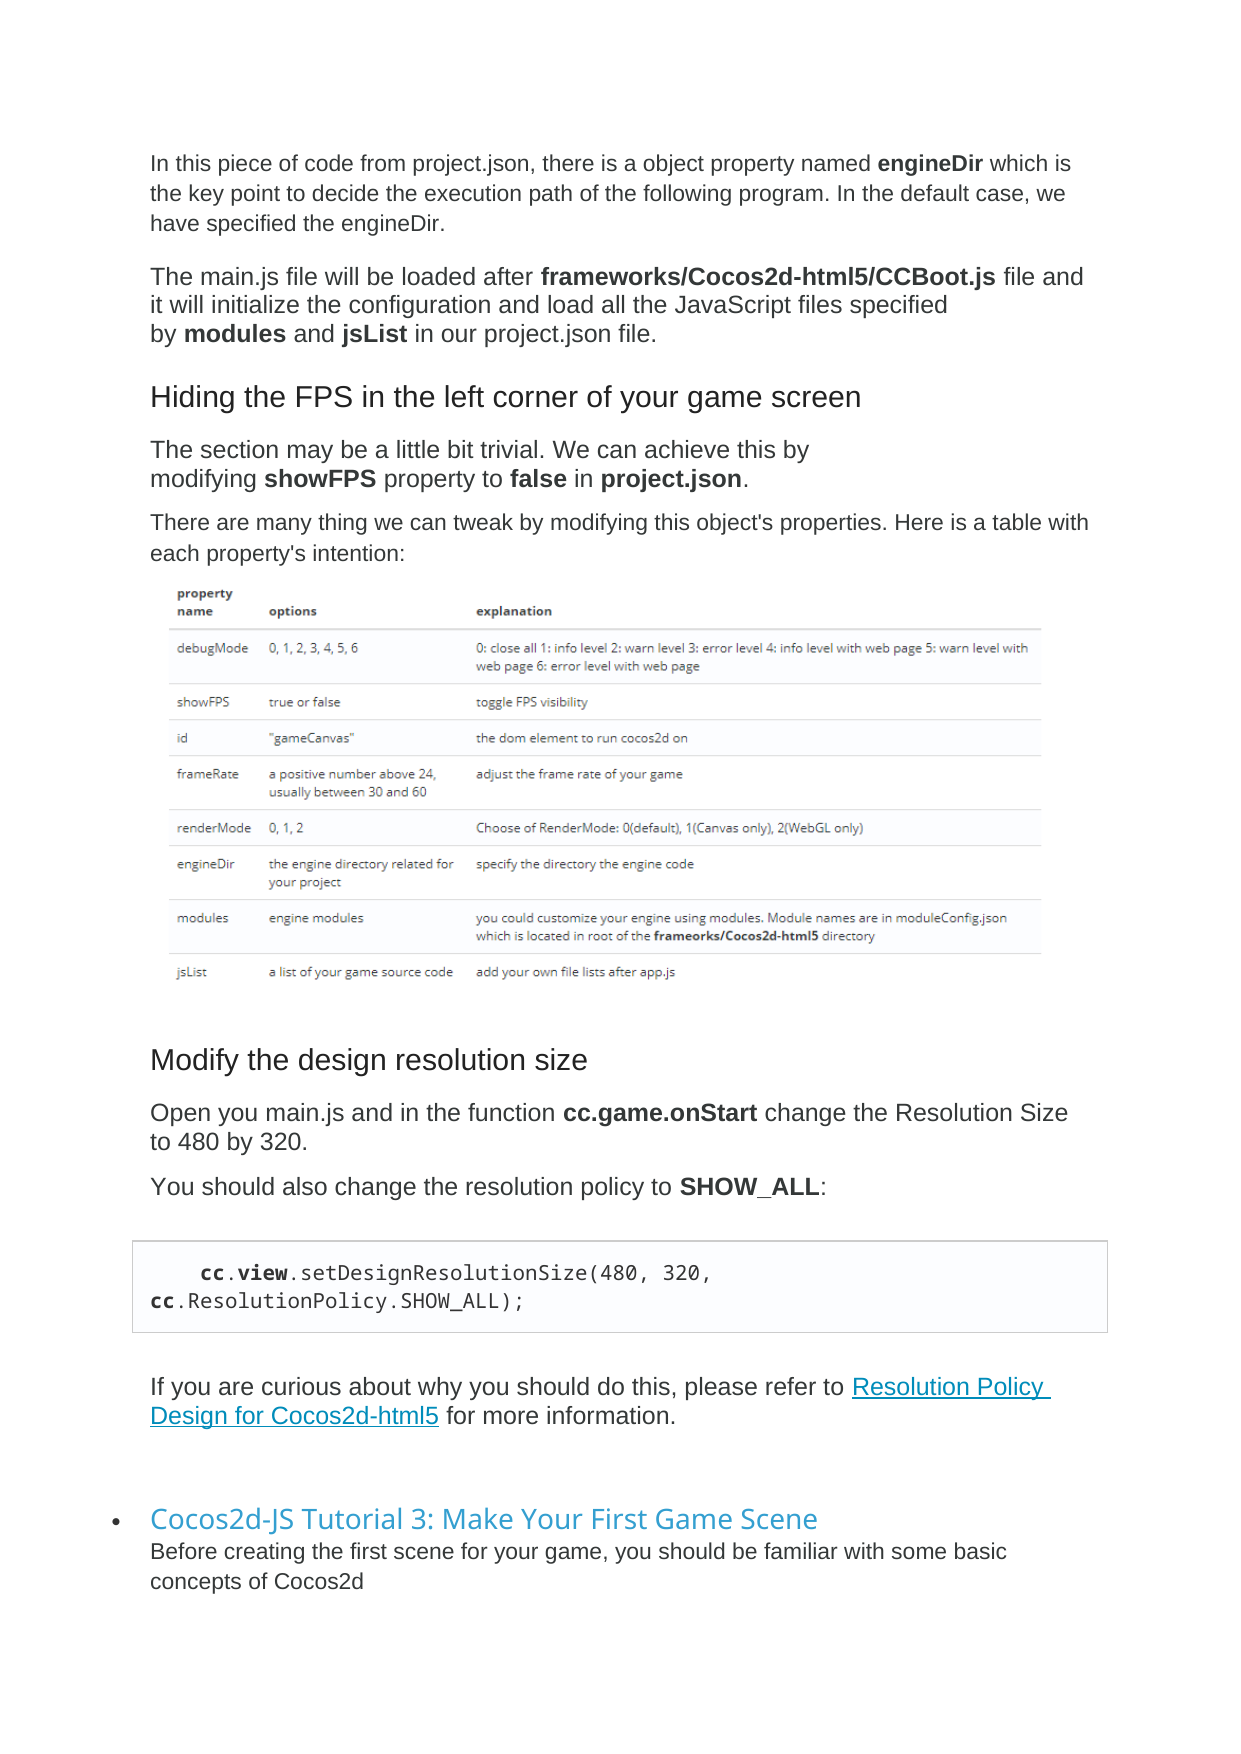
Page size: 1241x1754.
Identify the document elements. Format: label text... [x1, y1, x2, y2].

text In this piece of code from project.json, there is a object property named engineDir which is the key point to decide the execution path of the following program. In the default case, we have specified the engineDir. [150, 150, 1090, 237]
subtitle Modify the design resolution size [150, 1042, 1090, 1077]
text Open you main.js and in the function cc.game.onStart change the Resolution Size to 480 by 320. [150, 1098, 1090, 1156]
text cc.view.setDesignResolutionSize(480, 320, cc.ResolutionPolicy.SHOW_ALL); [133, 1242, 1107, 1332]
subtitle Hiding the FPS in the left corner of your game screen [150, 379, 1090, 414]
text There are many thing we can tweak by modifying this object's properties. Here is a table with each property's intention: [150, 509, 1090, 570]
text Before creating the first scene for your game, you should be familiar with some basic concepts of Cocos2d [150, 1538, 1090, 1594]
text You should also change the resolution policy to SHOW_ALL: [150, 1172, 1090, 1201]
text If you are curious about why you should do this, please refer to Resolution Policy Design for Cocos2d-html5 for more information. [150, 1372, 1090, 1430]
list Cocos2d-JS Tutorial 3: Make Your First Game Scene [112, 1499, 1090, 1538]
text The section may be a little bit trivial. We can achieve this by modifying showFPS property to false in project.json. [150, 435, 1090, 493]
text The main.js file will be loaded after frameworks/Cocos2d-html5/CCBoot.js file and it will initialize the configuration and load all the JavaScript files specified by modules and jsList in our project.json file. [150, 261, 1090, 348]
picture [150, 570, 1091, 1007]
